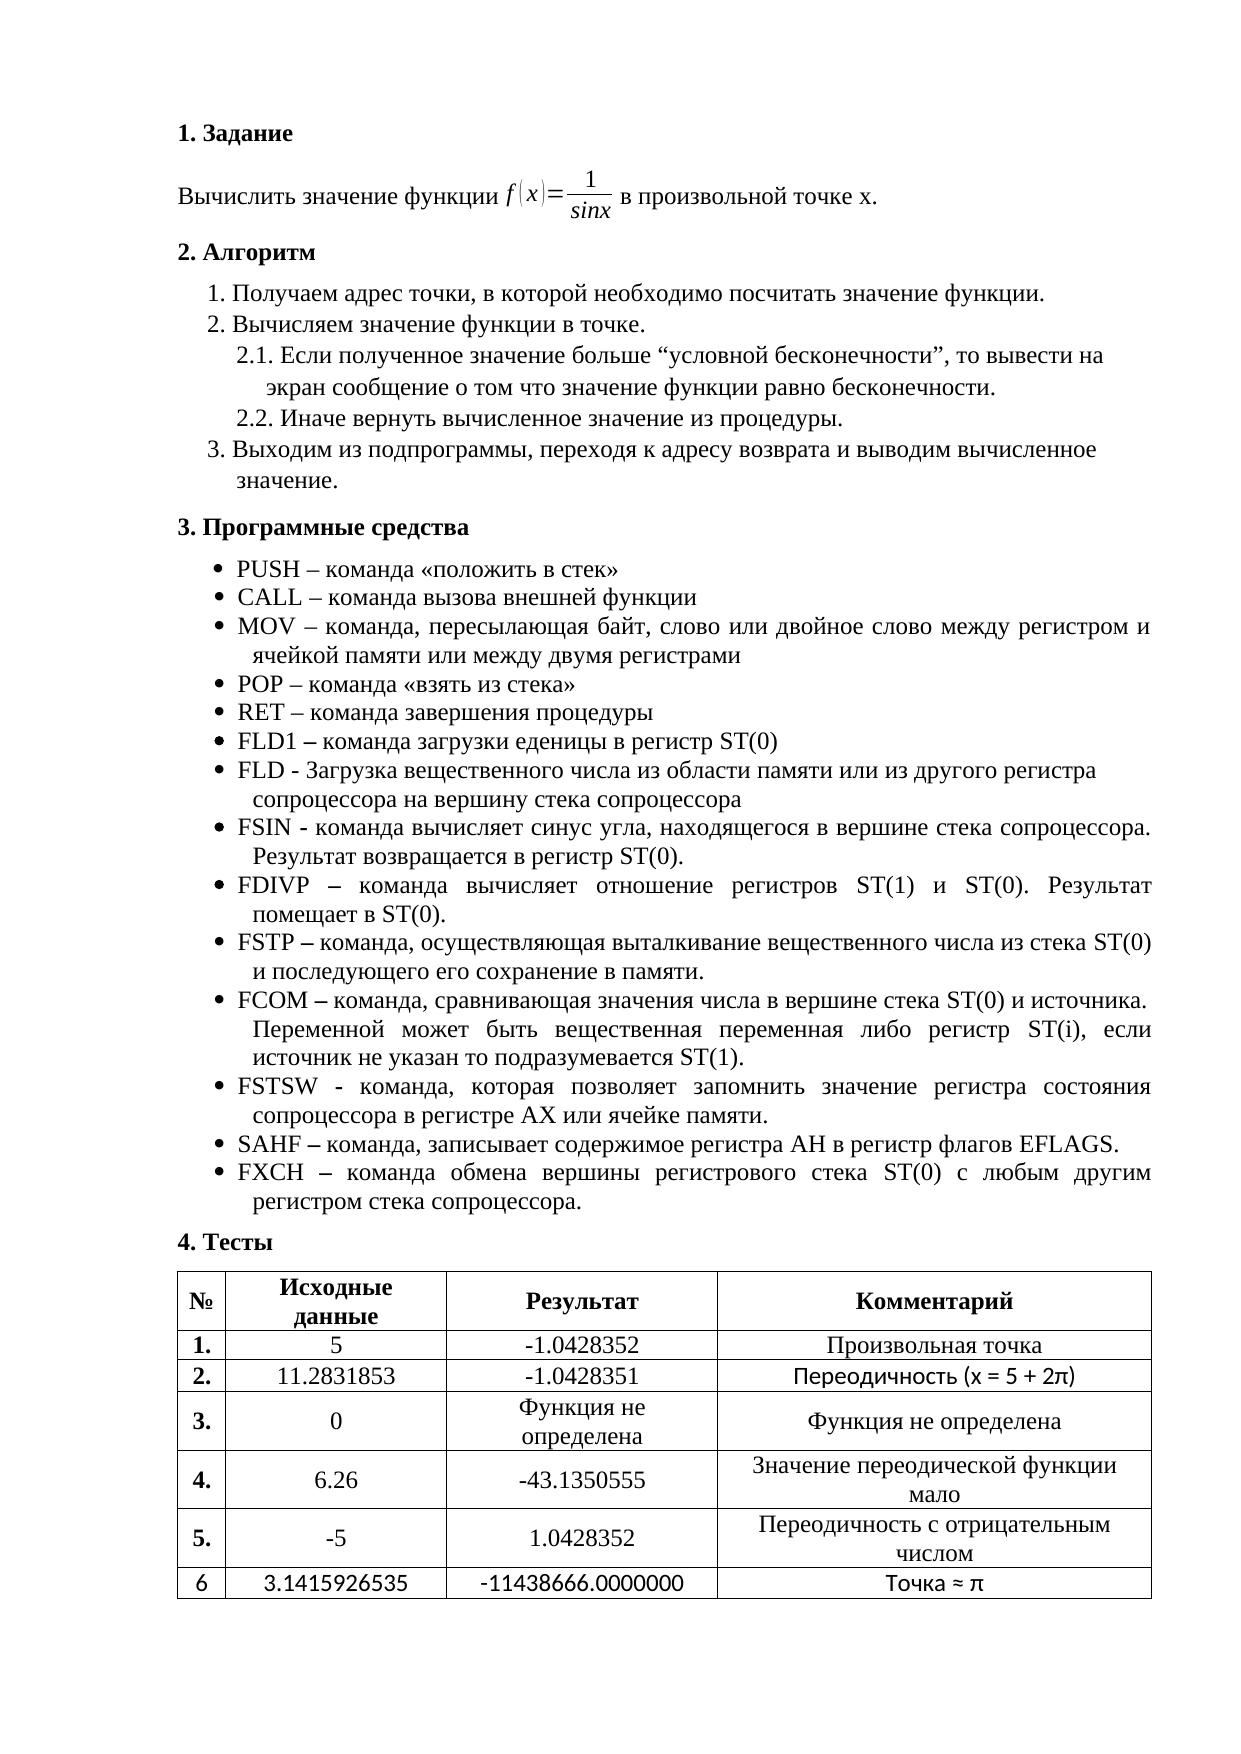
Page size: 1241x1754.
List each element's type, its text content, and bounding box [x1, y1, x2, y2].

table_cell -1.0428352 [447, 1331, 717, 1359]
table_cell -11438666.0000000 [447, 1568, 717, 1598]
table_cell Переодичность (x = 5 + 2π) [718, 1360, 1151, 1391]
list 2.2. Иначе вернуть вычисленное значение из процедуры. [236, 403, 1152, 431]
table_cell 3. [178, 1392, 225, 1449]
table_cell -1.0428351 [447, 1360, 717, 1391]
list CALL – команда вызова внешней функции [215, 582, 1152, 611]
list FLD1 – команда загрузки еденицы в регистр ST(0) [215, 726, 1152, 755]
text 3. Программные средства [177, 512, 1152, 541]
text Вычислить значение функции в произвольной точке x. [177, 166, 1152, 225]
table_header № [178, 1272, 225, 1329]
table_cell 3.1415926535 [226, 1568, 446, 1598]
table_cell 6.26 [226, 1451, 446, 1508]
list FSTP – команда, осуществляющая выталкивание вещественного числа из стека ST(0) и последующего его сохранение в памяти. [215, 927, 1152, 985]
table_header Исходные данные [226, 1272, 446, 1329]
table_cell Точка ≈ π [718, 1568, 1151, 1598]
table_cell 6 [178, 1568, 225, 1598]
text 2. Алгоритм [177, 237, 1152, 266]
table_cell Функция не определена [447, 1392, 717, 1449]
list Выходим из подпрограммы, переходя к адресу возврата и выводим вычисленное значение. [207, 434, 1152, 493]
table_cell Функция не определена [718, 1392, 1151, 1449]
list FXCH – команда обмена вершины регистрового стека ST(0) с любым другим регистром стека сопроцессора. [215, 1157, 1152, 1215]
list POP – команда «взять из стека» [215, 669, 1152, 697]
table_cell Произвольная точка [718, 1331, 1151, 1359]
list SAHF – команда, записывает содержимое регистра AH в регистр флагов EFLAGS. [215, 1129, 1152, 1157]
table_header Результат [447, 1272, 717, 1329]
table_cell Значение переодической функции мало [718, 1451, 1151, 1508]
table_cell 1. [178, 1331, 225, 1359]
table_cell -43.1350555 [447, 1451, 717, 1508]
list 2.1. Если полученное значение больше “условной бесконечности”, то вывести на экран сообщение о том что значение функции равно бесконечности. [236, 341, 1152, 400]
table_cell 1.0428352 [447, 1509, 717, 1567]
table_cell 0 [226, 1392, 446, 1449]
text 4. Тесты [177, 1227, 1152, 1256]
table_cell -5 [226, 1509, 446, 1567]
table_cell 4. [178, 1451, 225, 1508]
list FSTSW - команда, которая позволяет запомнить значение регистра состояния сопроцессора в регистре АХ или ячейке памяти. [215, 1071, 1152, 1129]
list MOV – команда, пересылающая байт, слово или двойное слово между регистром и ячейкой памяти или между двумя регистрами [215, 611, 1152, 669]
list FLD - Загрузка вещественного числа из области памяти или из другого регистра [215, 755, 1152, 784]
text 1. Задание [177, 118, 1152, 147]
table_header Комментарий [718, 1272, 1151, 1329]
list Переменной может быть вещественная переменная либо регистр ST(i), если источник не указан то подразумевается ST(1). [252, 1014, 1152, 1071]
list Получаем адрес точки, в которой необходимо посчитать значение функции. [207, 278, 1152, 307]
table_cell 2. [178, 1360, 225, 1391]
list PUSH – команда «положить в стек» [213, 554, 1152, 582]
table_cell Переодичность с отрицательным числом [718, 1509, 1151, 1567]
list RET – команда завершения процедуры [215, 697, 1152, 726]
table_cell 5. [178, 1509, 225, 1567]
list FCOM – команда, сравнивающая значения числа в вершине стека ST(0) и источника. [215, 985, 1152, 1014]
list сопроцессора на вершину стека сопроцессора [252, 784, 1152, 812]
table_cell 11.2831853 [226, 1360, 446, 1391]
list FDIVP – команда вычисляет отношение регистров ST(1) и ST(0). Результат помещает в ST(0). [215, 870, 1152, 927]
list Вычисляем значение функции в точке. [207, 309, 1152, 338]
table_cell 5 [226, 1331, 446, 1359]
list FSIN - команда вычисляет синус угла, находящегося в вершине стека сопроцессора. Результат возвращается в регистр ST(0). [215, 812, 1152, 870]
